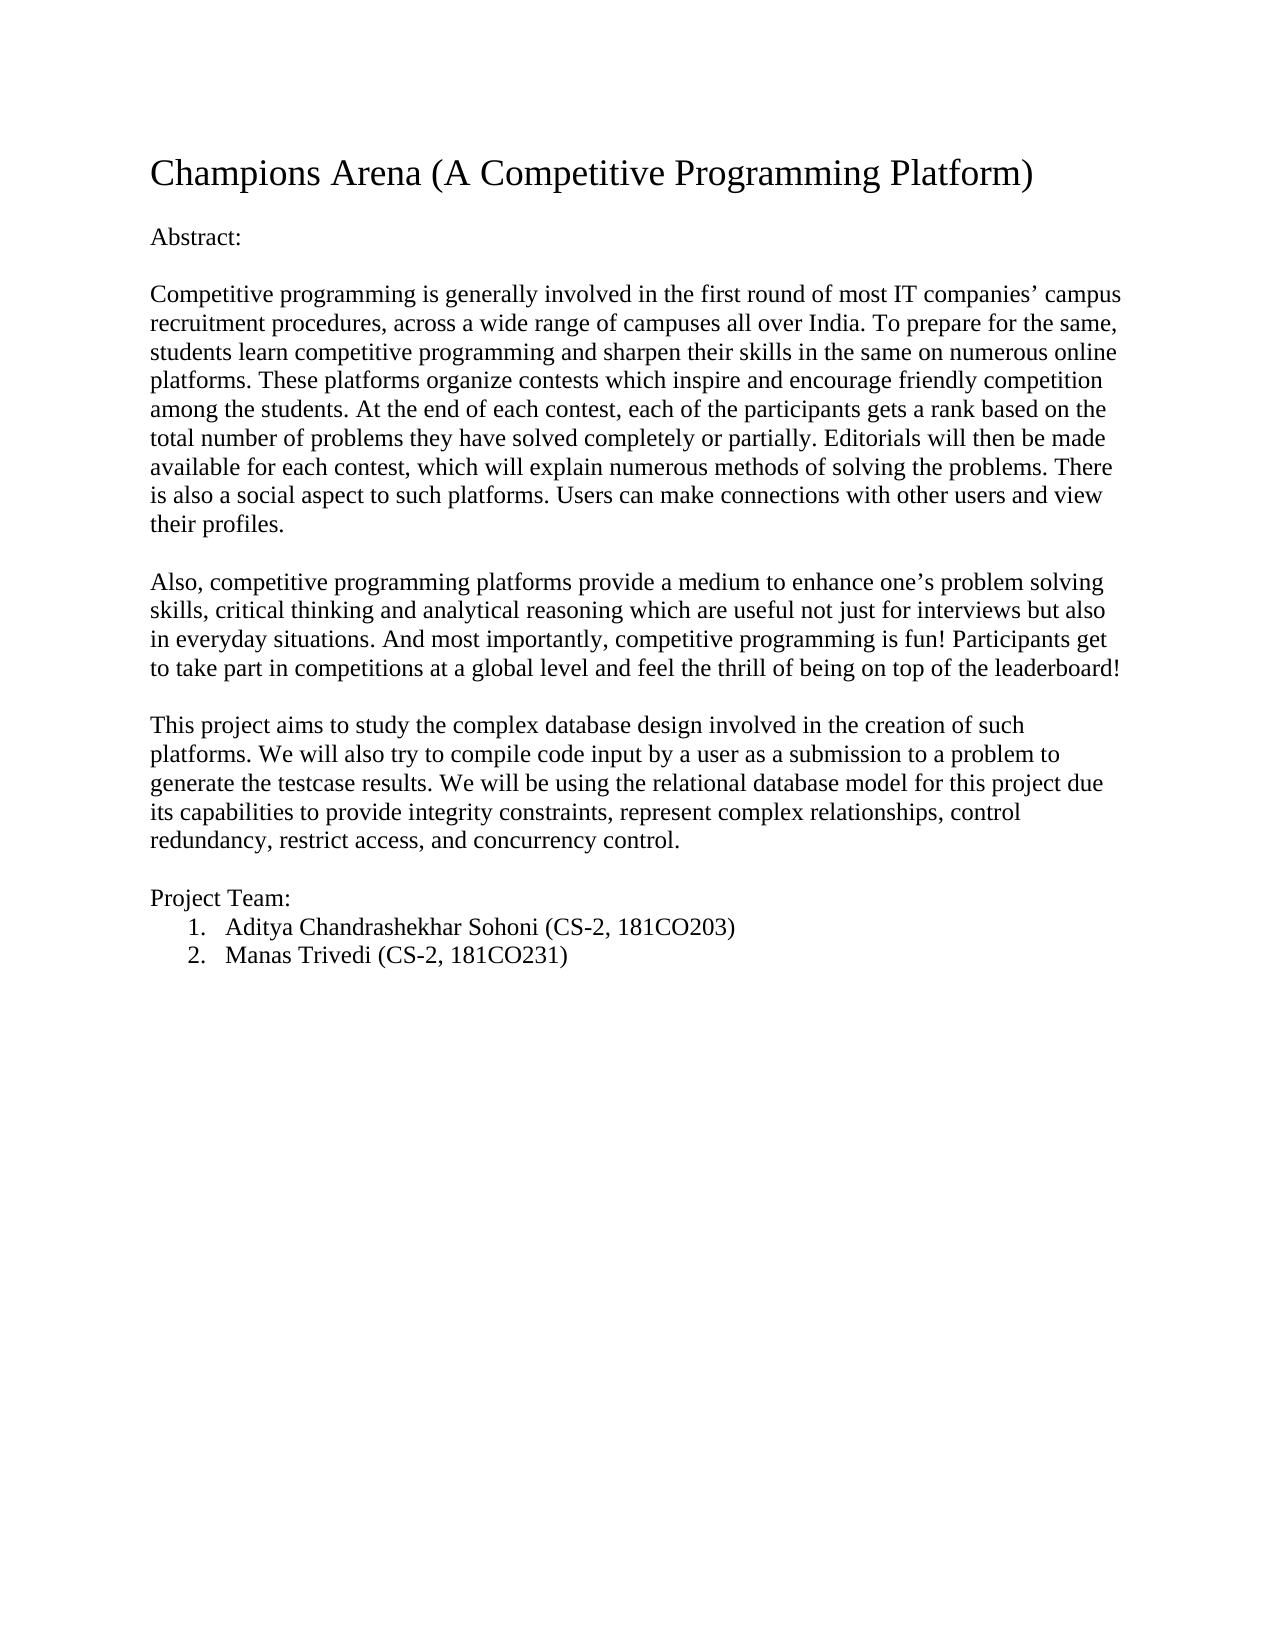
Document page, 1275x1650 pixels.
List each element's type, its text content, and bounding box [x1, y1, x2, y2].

text This project aims to study the complex database design involved in the creation of such platforms. We will also try to compile code input by a user as a submission to a problem to generate the testcase results. We will be using the relational database model for this project due its capabilities to provide integrity constraints, represent complex relationships, control redundancy, restrict access, and concurrency control. [150, 711, 1125, 854]
text Project Team: [150, 883, 1125, 912]
text Competitive programming is generally involved in the first round of most IT companies’ campus recruitment procedures, across a wide range of campuses all over India. To prepare for the same, students learn competitive programming and sharpen their skills in the same on numerous online platforms. These platforms organize contests which inspire and encourage friendly competition among the students. At the end of each contest, each of the participants gets a rank based on the total number of problems they have solved completely or partially. Editorials will then be made available for each contest, which will explain numerous methods of solving the problems. There is also a social aspect to such platforms. Users can make connections with other users and view their profiles. [150, 279, 1125, 538]
text Abstract: [150, 222, 1125, 251]
text Also, competitive programming platforms provide a medium to enhance one’s problem solving skills, critical thinking and analytical reasoning which are useful not just for interviews but also in everyday situations. And most importantly, competitive programming is fun! Participants get to take part in competitions at a global level and feel the thrill of being on top of the leaderboard! [150, 567, 1125, 682]
list Aditya Chandrashekhar Sohoni (CS-2, 181CO203) [187, 912, 1125, 941]
list Manas Trivedi (CS-2, 181CO231) [187, 941, 1125, 969]
text Champions Arena (A Competitive Programming Platform) [150, 150, 1125, 193]
